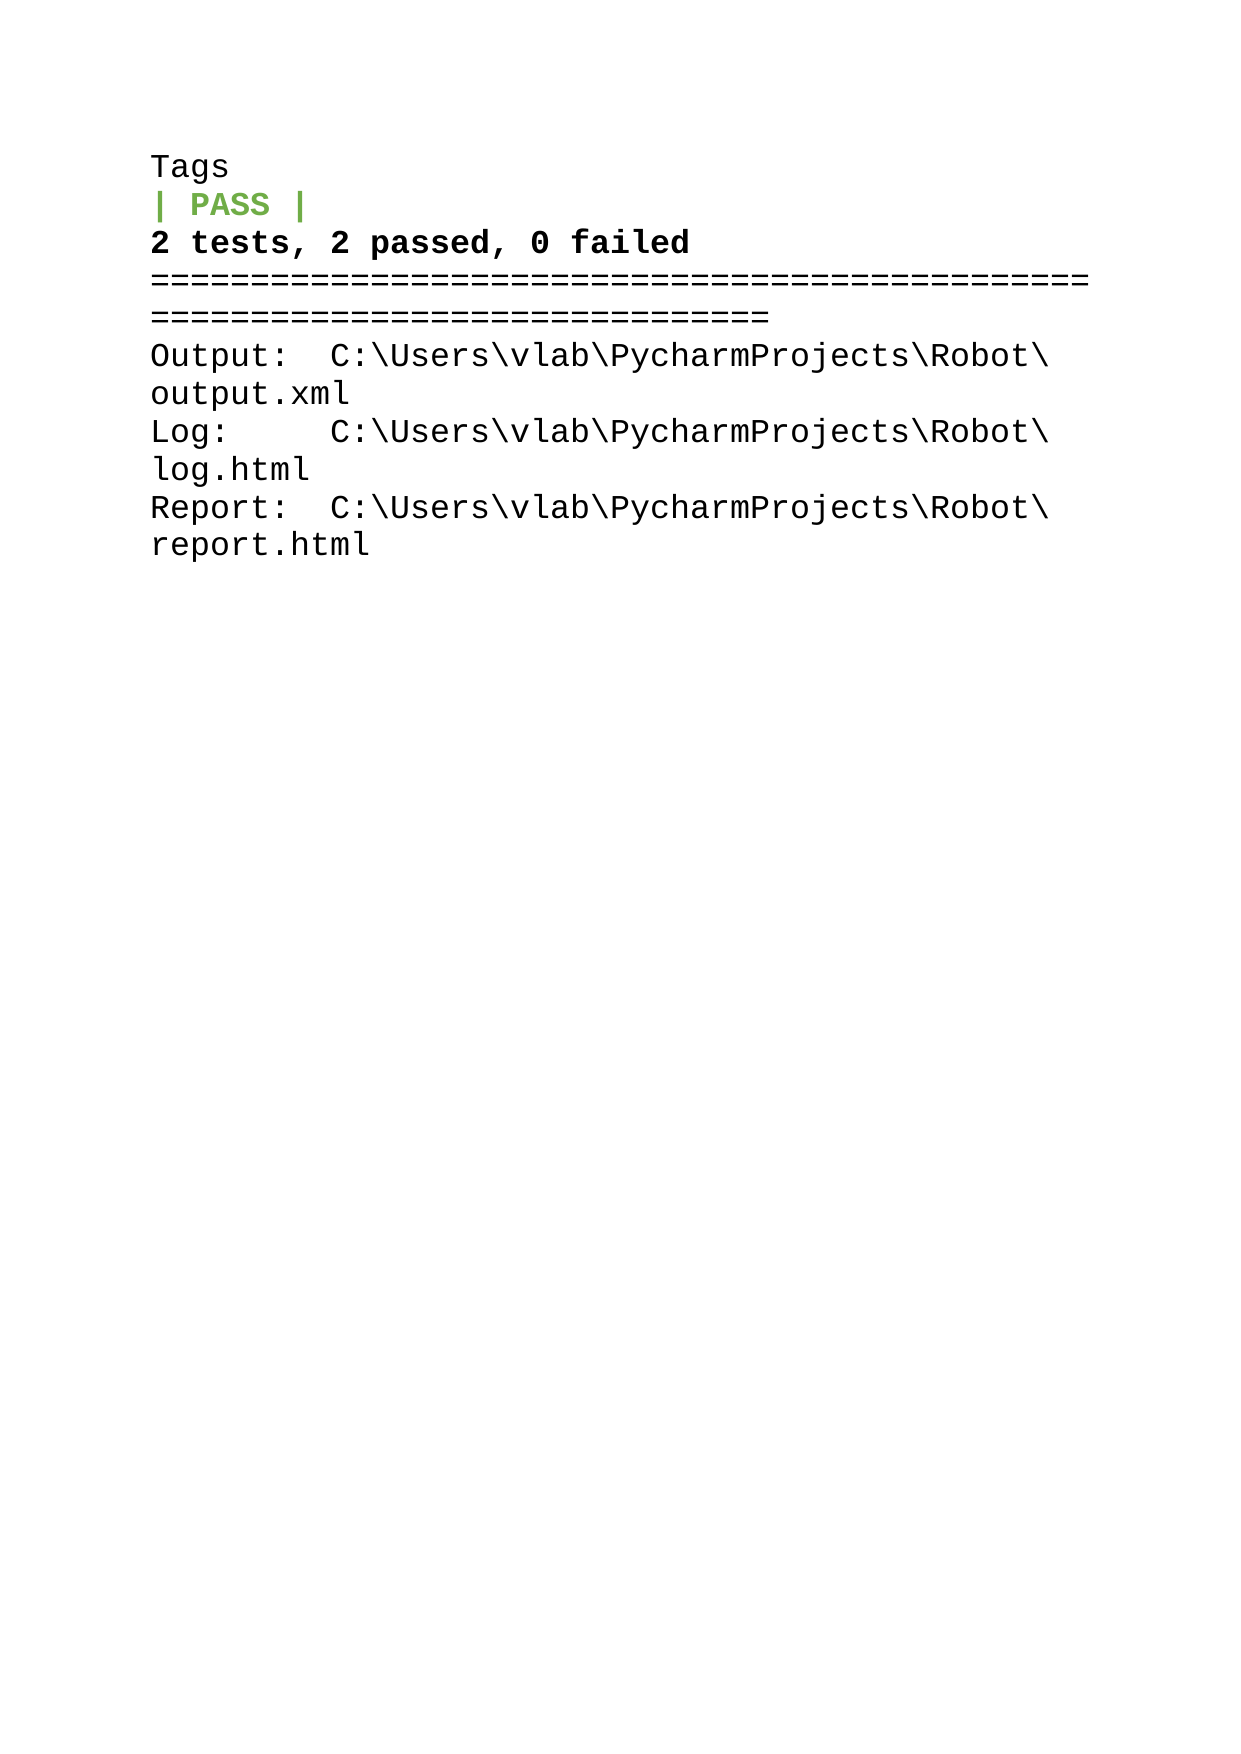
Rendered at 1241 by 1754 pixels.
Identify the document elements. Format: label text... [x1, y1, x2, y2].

text 2 tests, 2 passed, 0 failed [150, 226, 1090, 263]
text Report: C:\Users\vlab\PycharmProjects\Robot\report.html [150, 490, 1090, 566]
text ============================================================================== [150, 263, 1090, 339]
text Log: C:\Users\vlab\PycharmProjects\Robot\log.html [150, 415, 1090, 490]
text Tags | PASS | [150, 150, 1090, 226]
text Output: C:\Users\vlab\PycharmProjects\Robot\output.xml [150, 339, 1090, 415]
